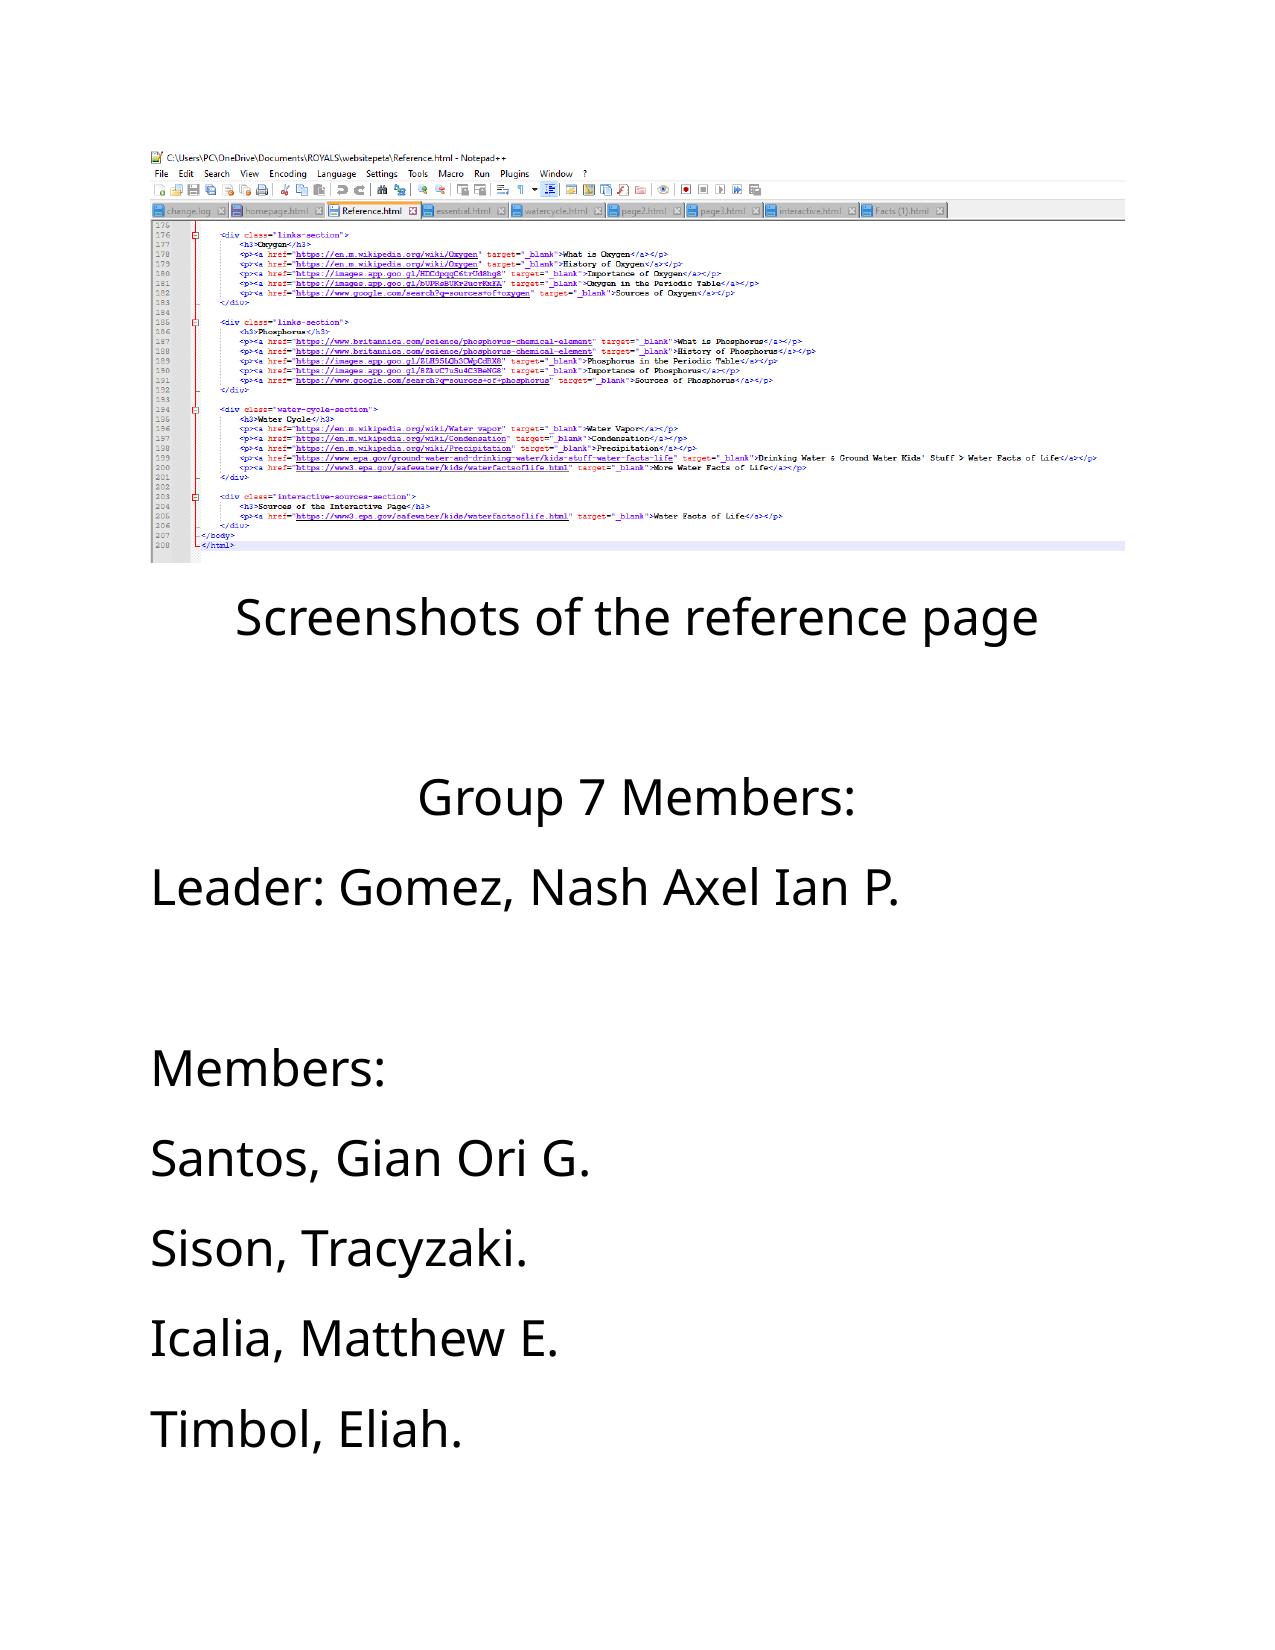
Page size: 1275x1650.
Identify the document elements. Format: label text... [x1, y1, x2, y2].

text Icalia, Matthew E. [150, 1303, 1125, 1371]
text Members: [150, 1033, 1125, 1101]
text Group 7 Members: [150, 762, 1125, 830]
text Sison, Tracyzaki. [150, 1213, 1125, 1281]
text Leader: Gomez, Nash Axel Ian P. [150, 852, 1125, 920]
text Santos, Gian Ori G. [150, 1123, 1125, 1191]
text Screenshots of the reference page [150, 582, 1125, 650]
picture [150, 150, 1125, 563]
text Timbol, Eliah. [150, 1393, 1125, 1462]
